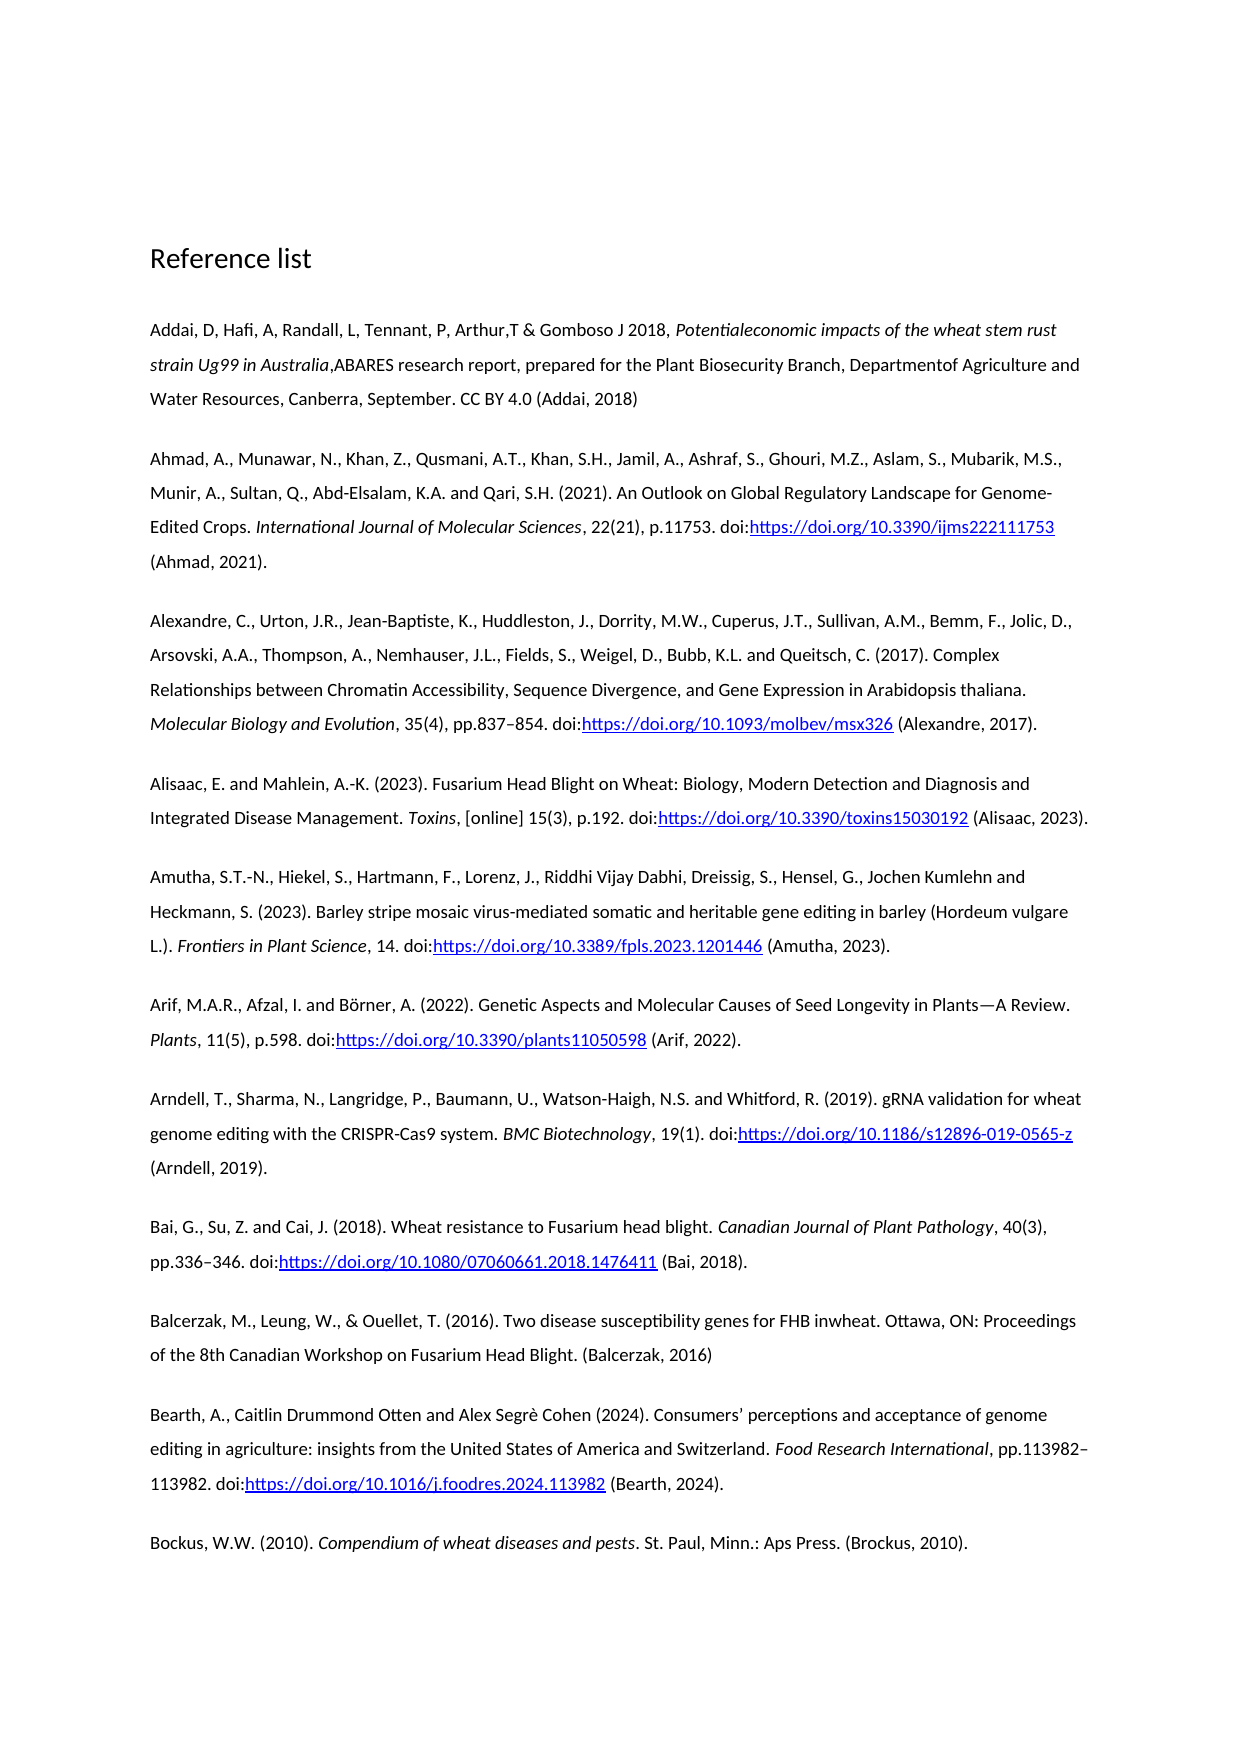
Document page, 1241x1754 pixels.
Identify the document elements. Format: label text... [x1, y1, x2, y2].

text Ahmad, A., Munawar, N., Khan, Z., Qusmani, A.T., Khan, S.H., Jamil, A., Ashraf, S., Ghouri, M.Z., Aslam, S., Mubarik, M.S., Munir, A., Sultan, Q., Abd-Elsalam, K.A. and Qari, S.H. (2021). An Outlook on Global Regulatory Landscape for Genome-Edited Crops. International Journal of Molecular Sciences, 22(21), p.11753. doi:https://doi.org/10.3390/ijms222111753 (Ahmad, 2021). [150, 447, 1090, 573]
text Alexandre, C., Urton, J.R., Jean-Baptiste, K., Huddleston, J., Dorrity, M.W., Cuperus, J.T., Sullivan, A.M., Bemm, F., Jolic, D., Arsovski, A.A., Thompson, A., Nemhauser, J.L., Fields, S., Weigel, D., Bubb, K.L. and Queitsch, C. (2017). Complex Relationships between Chromatin Accessibility, Sequence Divergence, and Gene Expression in Arabidopsis thaliana. Molecular Biology and Evolution, 35(4), pp.837–854. doi:https://doi.org/10.1093/molbev/msx326 (Alexandre, 2017). [150, 609, 1090, 735]
text Bockus, W.W. (2010). Compendium of wheat diseases and pests. St. Paul, Minn.: Aps Press. (Brockus, 2010). [150, 1531, 1090, 1554]
text Arif, M.A.R., Afzal, I. and Börner, A. (2022). Genetic Aspects and Molecular Causes of Seed Longevity in Plants—A Review. Plants, 11(5), p.598. doi:https://doi.org/10.3390/plants11050598 (Arif, 2022). [150, 994, 1090, 1051]
text Arndell, T., Sharma, N., Langridge, P., Baumann, U., Watson-Haigh, N.S. and Whitford, R. (2019). gRNA validation for wheat genome editing with the CRISPR-Cas9 system. BMC Biotechnology, 19(1). doi:https://doi.org/10.1186/s12896-019-0565-z (Arndell, 2019). [150, 1087, 1090, 1179]
text Amutha, S.T.-N., Hiekel, S., Hartmann, F., Lorenz, J., Riddhi Vijay Dabhi, Dreissig, S., Hensel, G., Jochen Kumlehn and Heckmann, S. (2023). Barley stripe mosaic virus-mediated somatic and heritable gene editing in barley (Hordeum vulgare L.). Frontiers in Plant Science, 14. doi:https://doi.org/10.3389/fpls.2023.1201446 (Amutha, 2023). [150, 866, 1090, 957]
text Bearth, A., Caitlin Drummond Otten and Alex Segrè Cohen (2024). Consumers’ perceptions and acceptance of genome editing in agriculture: insights from the United States of America and Switzerland. Food Research International, pp.113982–113982. doi:https://doi.org/10.1016/j.foodres.2024.113982 (Bearth, 2024). [150, 1403, 1090, 1495]
text Reference list [150, 240, 1090, 276]
text Balcerzak, M., Leung, W., & Ouellet, T. (2016). Two disease susceptibility genes for FHB inwheat. Ottawa, ON: Proceedings of the 8th Canadian Workshop on Fusarium Head Blight. (Balcerzak, 2016) [150, 1309, 1090, 1367]
text Bai, G., Su, Z. and Cai, J. (2018). Wheat resistance to Fusarium head blight. Canadian Journal of Plant Pathology, 40(3), pp.336–346. doi:https://doi.org/10.1080/07060661.2018.1476411 (Bai, 2018). [150, 1216, 1090, 1273]
text Alisaac, E. and Mahlein, A.-K. (2023). Fusarium Head Blight on Wheat: Biology, Modern Detection and Diagnosis and Integrated Disease Management. Toxins, [online] 15(3), p.192. doi:https://doi.org/10.3390/toxins15030192 (Alisaac, 2023). [150, 772, 1090, 829]
text Addai, D, Hafi, A, Randall, L, Tennant, P, Arthur,T & Gomboso J 2018, Potentialeconomic impacts of the wheat stem rust strain Ug99 in Australia,ABARES research report, prepared for the Plant Biosecurity Branch, Departmentof Agriculture and Water Resources, Canberra, September. CC BY 4.0 (Addai, 2018) [150, 319, 1090, 410]
